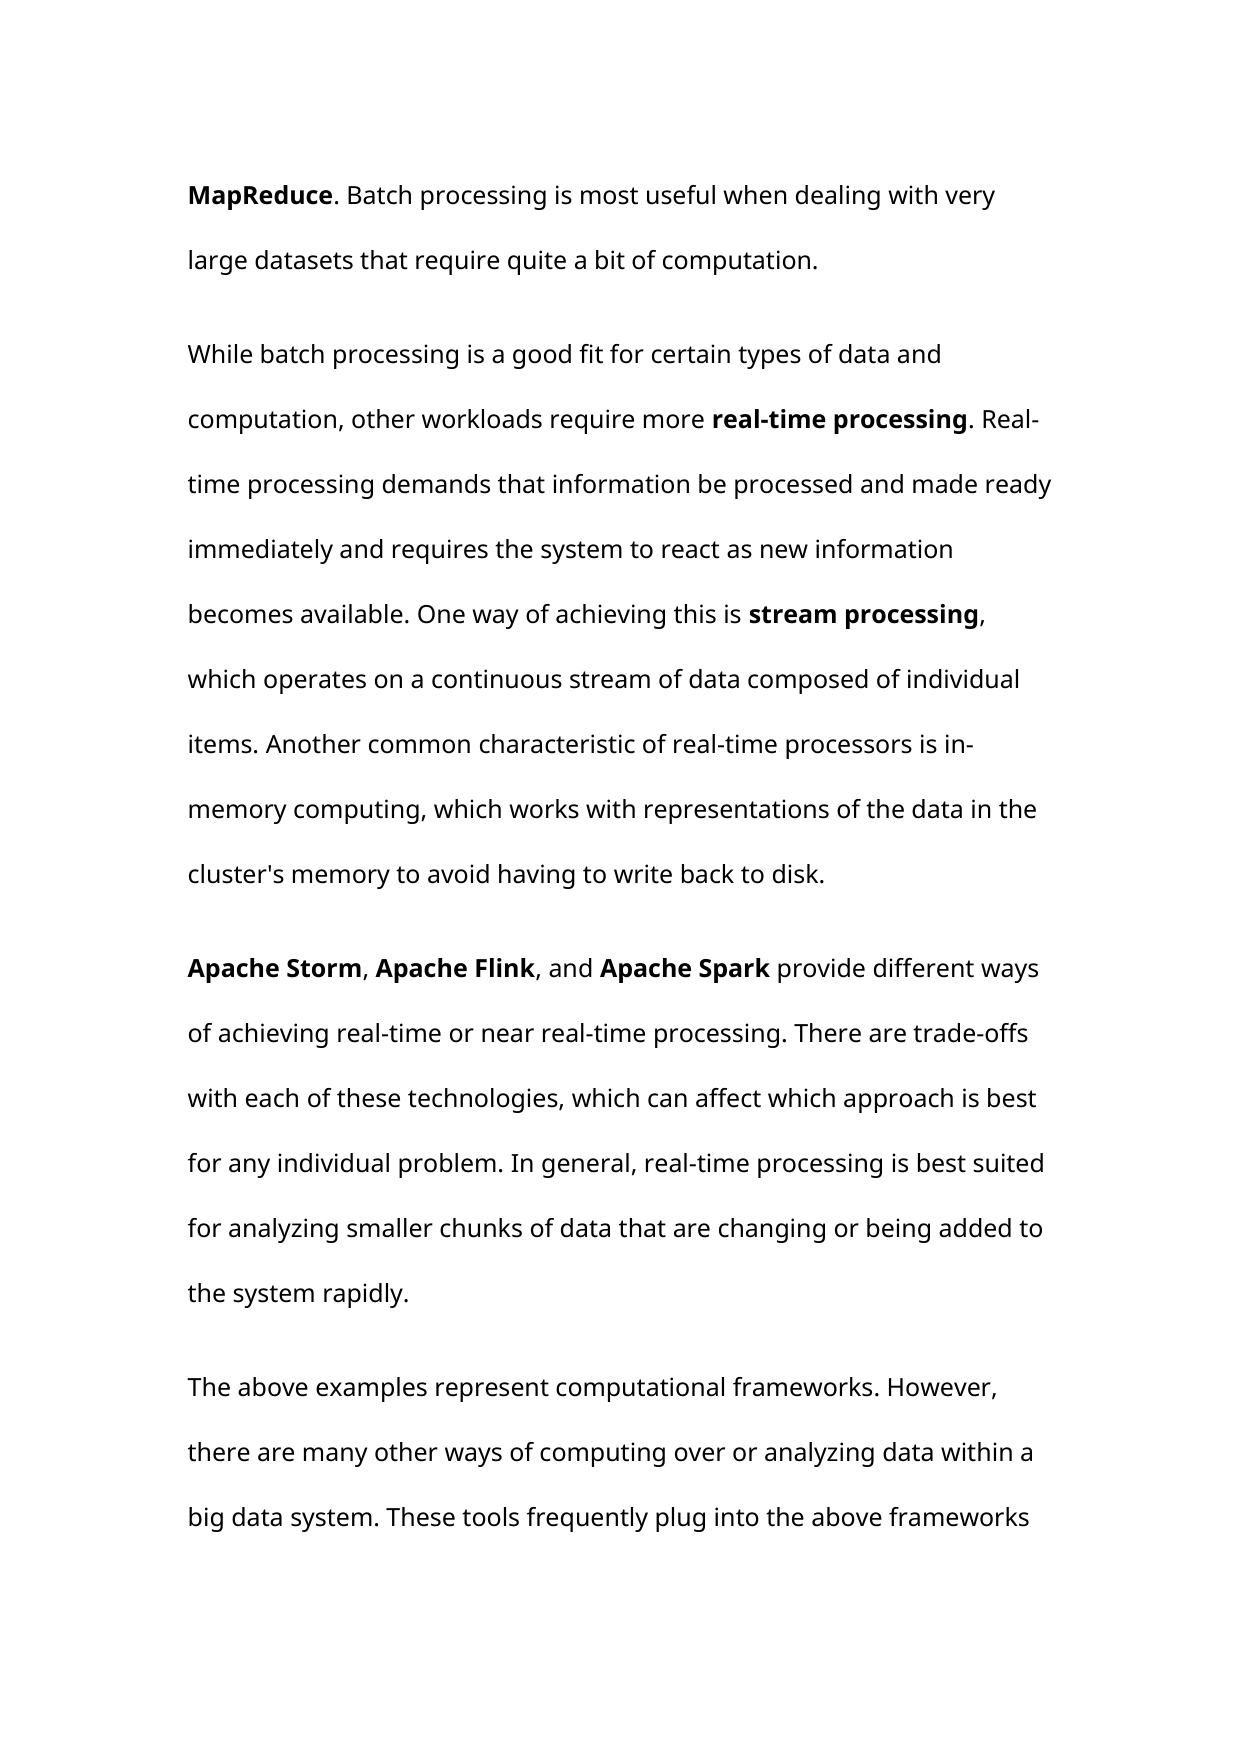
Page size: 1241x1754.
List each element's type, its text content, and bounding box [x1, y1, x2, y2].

text Apache Storm, Apache Flink, and Apache Spark provide different ways of achieving real-time or near real-time processing. There are trade-offs with each of these technologies, which can affect which approach is best for any individual problem. In general, real-time processing is best suited for analyzing smaller chunks of data that are changing or being added to the system rapidly. [187, 935, 1053, 1325]
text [187, 162, 1053, 292]
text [187, 1354, 1053, 1549]
text While batch processing is a good fit for certain types of data and computation, other workloads require more real-time processing. Real-time processing demands that information be processed and made ready immediately and requires the system to react as new information becomes available. One way of achieving this is stream processing, which operates on a continuous stream of data composed of individual items. Another common characteristic of real-time processors is in-memory computing, which works with representations of the data in the cluster's memory to avoid having to write back to disk. [187, 321, 1053, 906]
